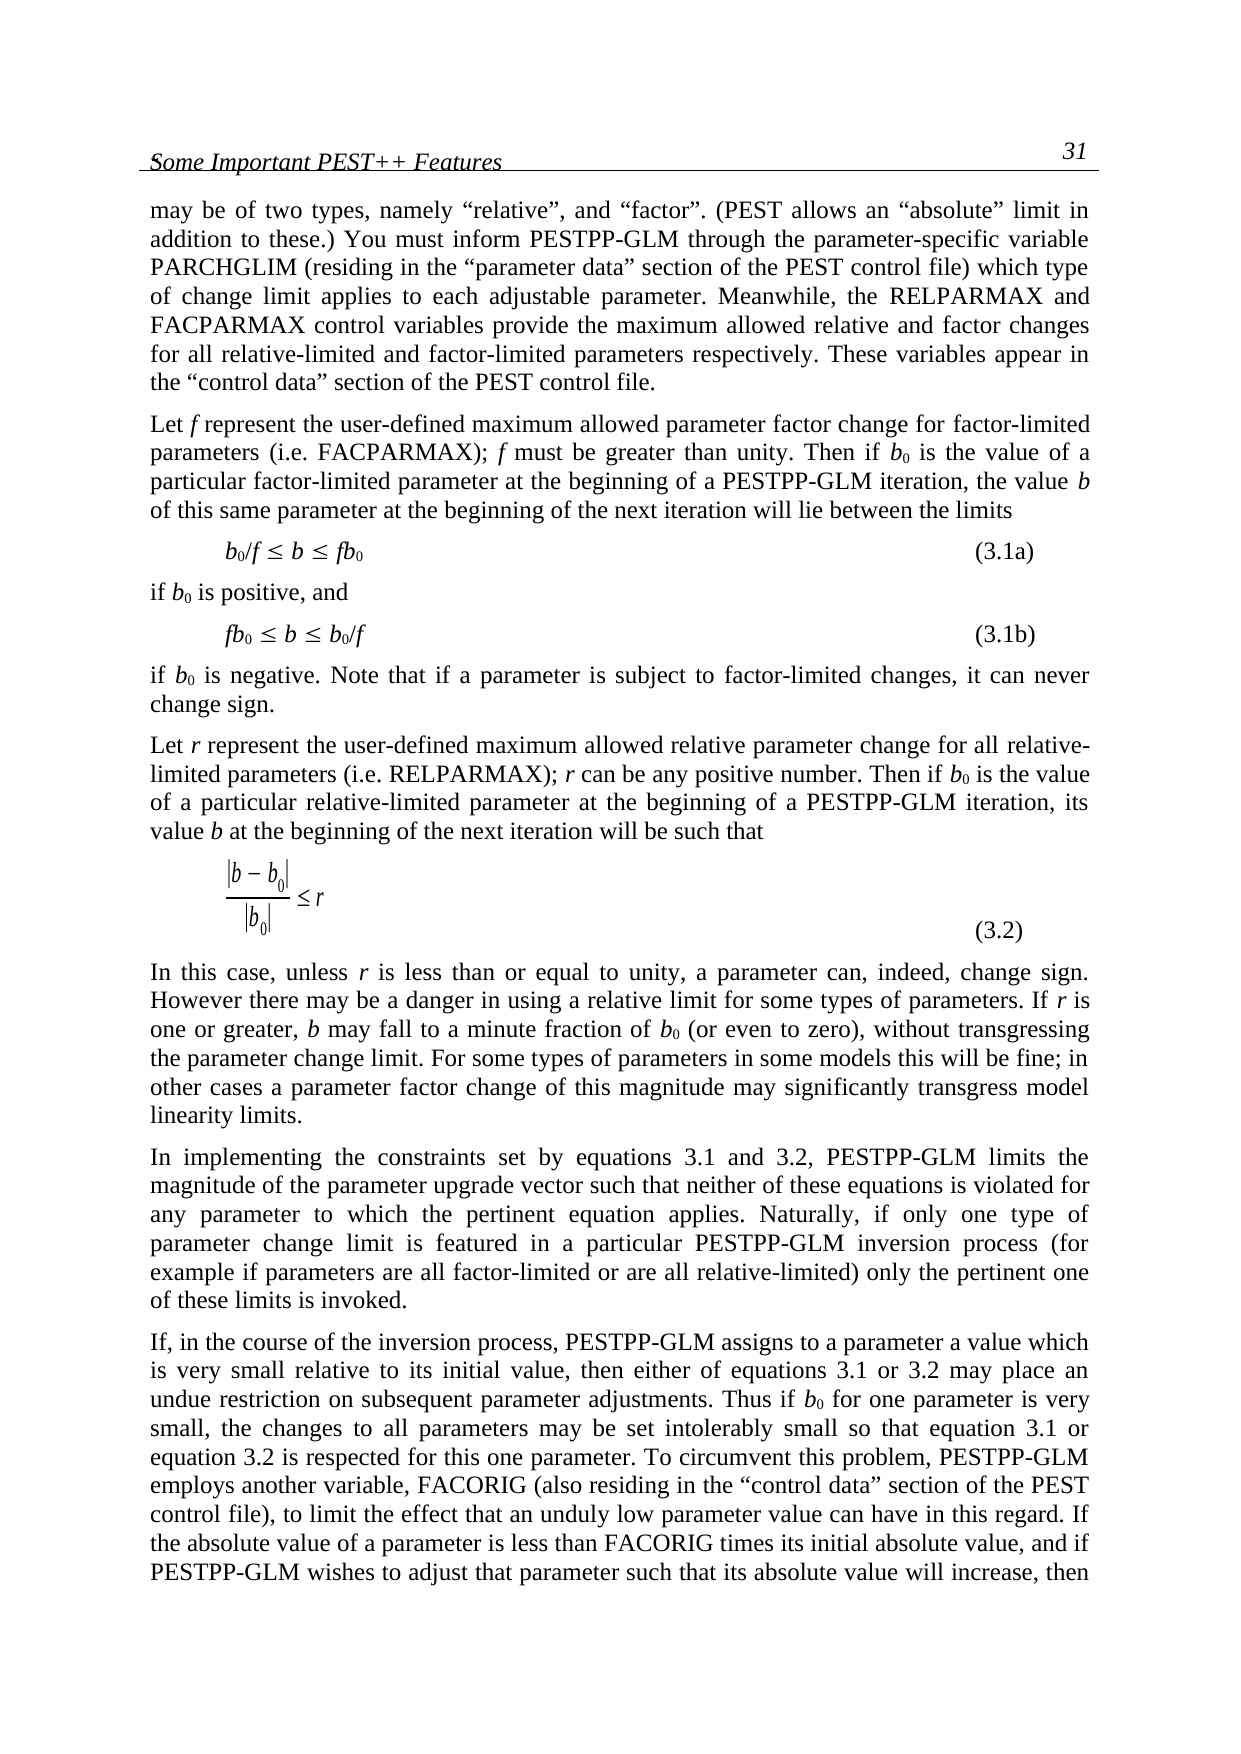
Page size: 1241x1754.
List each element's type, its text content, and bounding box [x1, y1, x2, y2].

text fb0 b b0/f (3.1b) [150, 619, 1090, 647]
text (3.2) [150, 857, 1090, 944]
text b0/f b fb0 (3.1a) [150, 536, 1090, 565]
text In implementing the constraints set by equations 3.1 and 3.2, PESTPP-GLM limits the magnitude of the parameter upgrade vector such that neither of these equations is violated for any parameter to which the pertinent equation applies. Naturally, if only one type of parameter change limit is featured in a particular PESTPP-GLM inversion process (for example if parameters are all factor-limited or are all relative-limited) only the pertinent one of these limits is invoked. [150, 1142, 1090, 1314]
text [150, 1327, 1090, 1585]
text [150, 195, 1090, 396]
text Let r represent the user-defined maximum allowed relative parameter change for all relative-limited parameters (i.e. RELPARMAX); r can be any positive number. Then if b0 is the value of a particular relative-limited parameter at the beginning of a PESTPP-GLM iteration, its value b at the beginning of the next iteration will be such that [150, 730, 1090, 845]
text if b0 is positive, and [150, 577, 1090, 606]
text Let f represent the user-defined maximum allowed parameter factor change for factor-limited parameters (i.e. FACPARMAX); f must be greater than unity. Then if b0 is the value of a particular factor-limited parameter at the beginning of a PESTPP-GLM iteration, the value b of this same parameter at the beginning of the next iteration will lie between the limits [150, 409, 1090, 524]
text if b0 is negative. Note that if a parameter is subject to factor-limited changes, it can never change sign. [150, 660, 1090, 717]
text In this case, unless r is less than or equal to unity, a parameter can, indeed, change sign. However there may be a danger in using a relative limit for some types of parameters. If r is one or greater, b may fall to a minute fraction of b0 (or even to zero), without transgressing the parameter change limit. For some types of parameters in some models this will be fine; in other cases a parameter factor change of this magnitude may significantly transgress model linearity limits. [150, 957, 1090, 1129]
